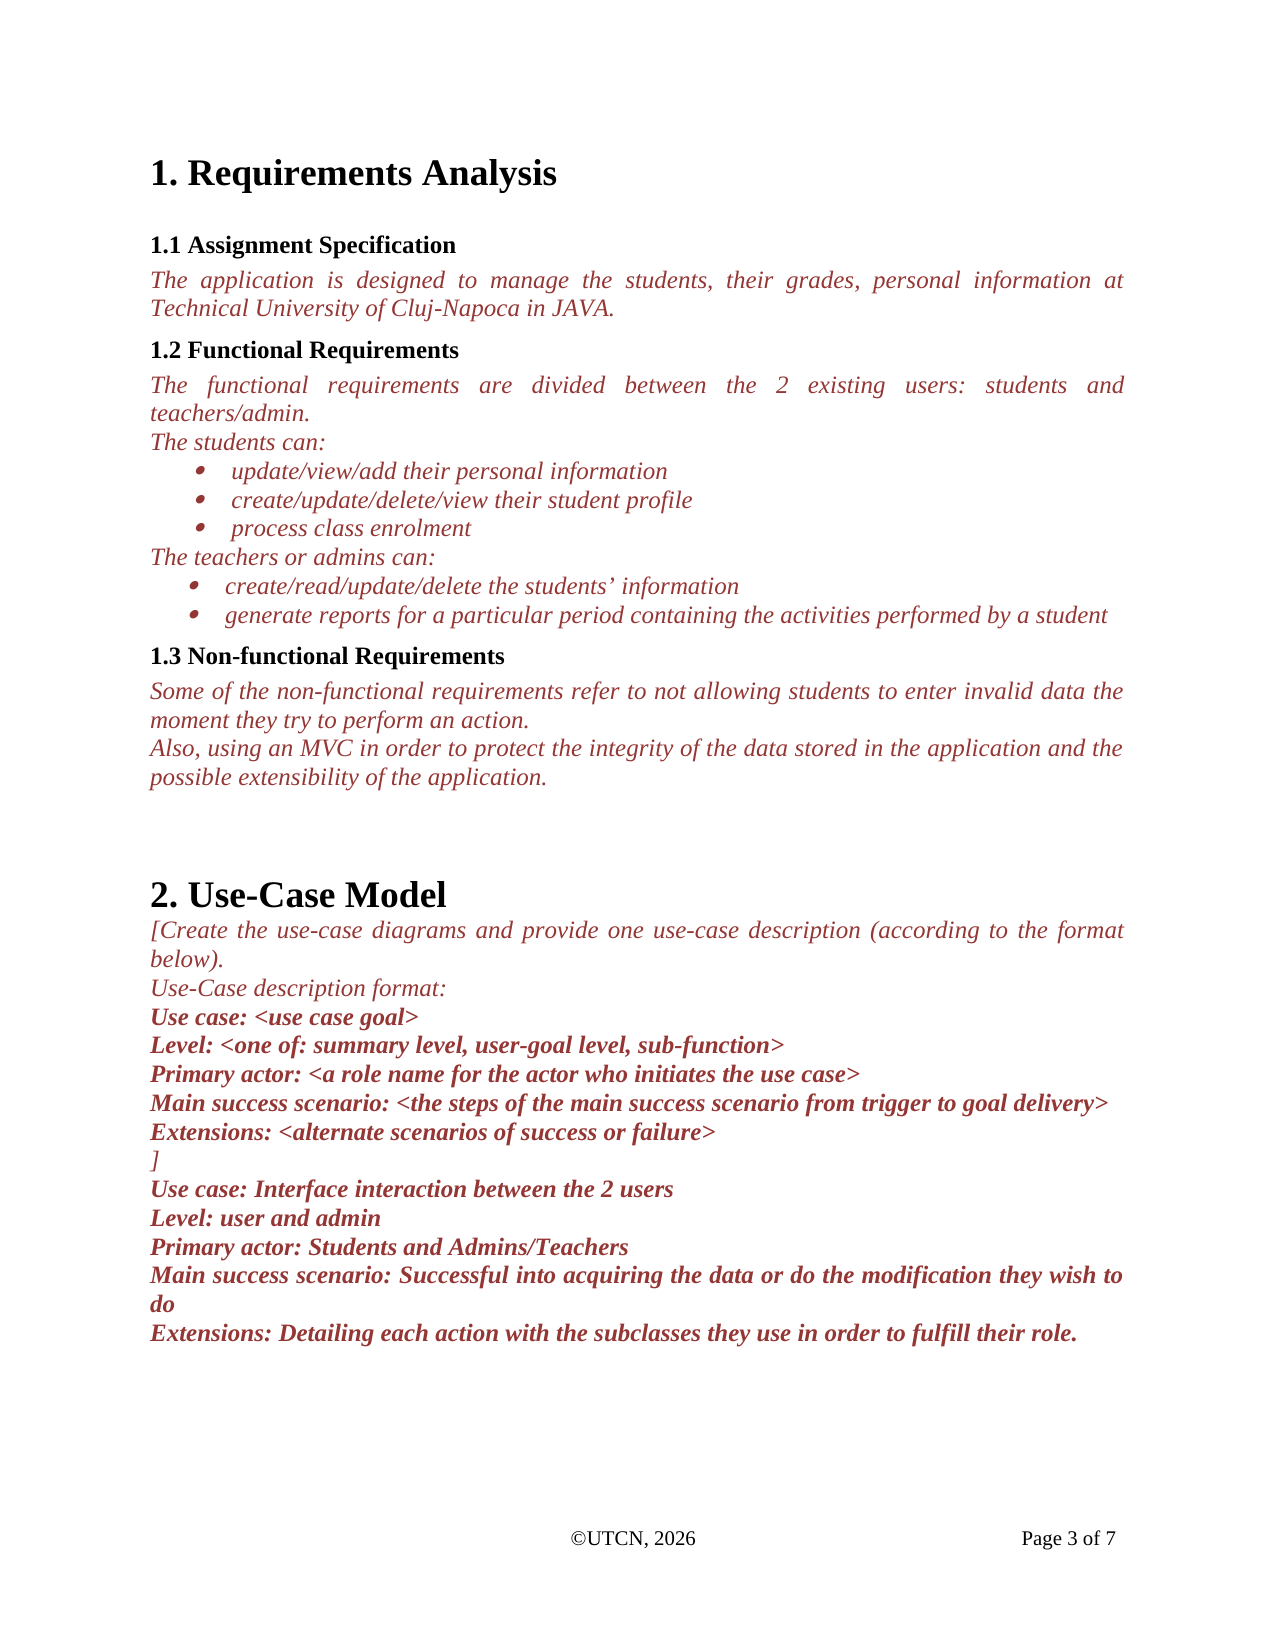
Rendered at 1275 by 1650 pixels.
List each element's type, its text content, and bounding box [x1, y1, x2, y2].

title Extensions: <alternate scenarios of success or failure> [150, 1117, 1125, 1146]
title Primary actor: Students and Admins/Teachers [150, 1232, 1125, 1261]
text Also, using an MVC in order to protect the integrity of the data stored in the application and the possible extensibility of the application. [150, 733, 1125, 791]
title Level: <one of: summary level, user-goal level, sub-function> [150, 1031, 1125, 1059]
title 1. Requirements Analysis [150, 150, 1125, 193]
subtitle Non-functional Requirements [150, 641, 1125, 670]
text Use-Case description format: [150, 973, 1125, 1002]
title ] [150, 1146, 1125, 1174]
text The students can: [150, 427, 1125, 456]
title Use case: Interface interaction between the 2 users [150, 1174, 1125, 1203]
list generate reports for a particular period containing the activities performed by a student [187, 600, 1125, 628]
text The application is designed to manage the students, their grades, personal information at Technical University of Cluj-Napoca in JAVA. [150, 265, 1125, 322]
title Main success scenario: <the steps of the main success scenario from trigger to goal delivery> [150, 1088, 1125, 1117]
text Some of the non-functional requirements refer to not allowing students to enter invalid data the moment they try to perform an action. [150, 676, 1125, 733]
subtitle Functional Requirements [150, 335, 1125, 363]
subtitle Assignment Specification [150, 230, 1125, 258]
title Main success scenario: Successful into acquiring the data or do the modification they wish to do [150, 1261, 1125, 1318]
list create/update/delete/view their student profile [194, 485, 1125, 513]
text The teachers or admins can: [150, 542, 1125, 571]
list create/read/update/delete the students’ information [187, 571, 1125, 600]
list update/view/add their personal information [194, 456, 1125, 485]
list process class enrolment [194, 513, 1125, 542]
title Level: user and admin [150, 1203, 1125, 1232]
title Primary actor: <a role name for the actor who initiates the use case> [150, 1059, 1125, 1088]
text The functional requirements are divided between the 2 existing users: students and teachers/admin. [150, 370, 1125, 427]
title Use case: <use case goal> [150, 1002, 1125, 1031]
title 2. Use-Case Model [150, 872, 1125, 916]
text [Create the use-case diagrams and provide one use-case description (according to the format below). [150, 916, 1125, 973]
title Extensions: Detailing each action with the subclasses they use in order to fulfill their role. [150, 1318, 1125, 1347]
